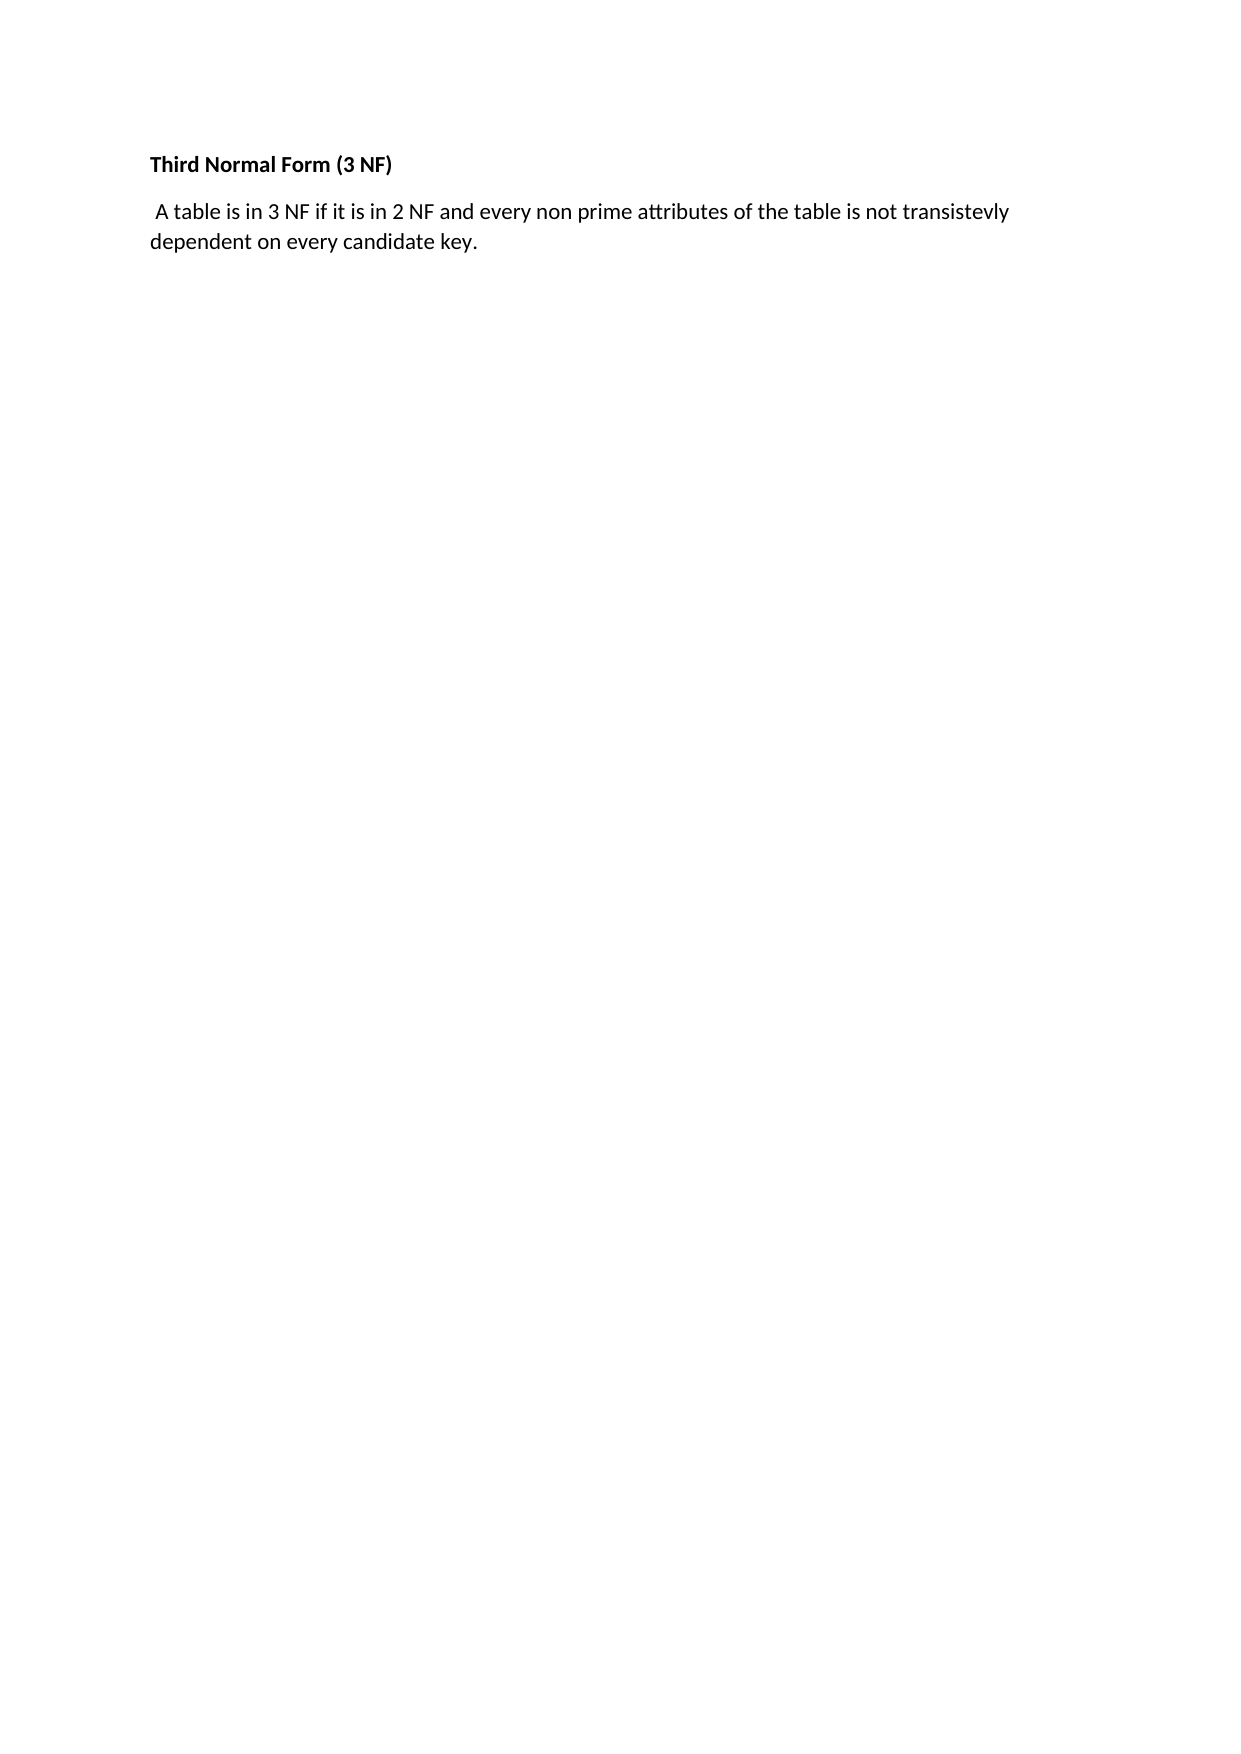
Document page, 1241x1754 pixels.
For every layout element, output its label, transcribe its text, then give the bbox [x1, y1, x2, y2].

text Third Normal Form (3 NF) [150, 150, 1090, 178]
text A table is in 3 NF if it is in 2 NF and every non prime attributes of the table is not transistevly dependent on every candidate key. [150, 197, 1090, 255]
